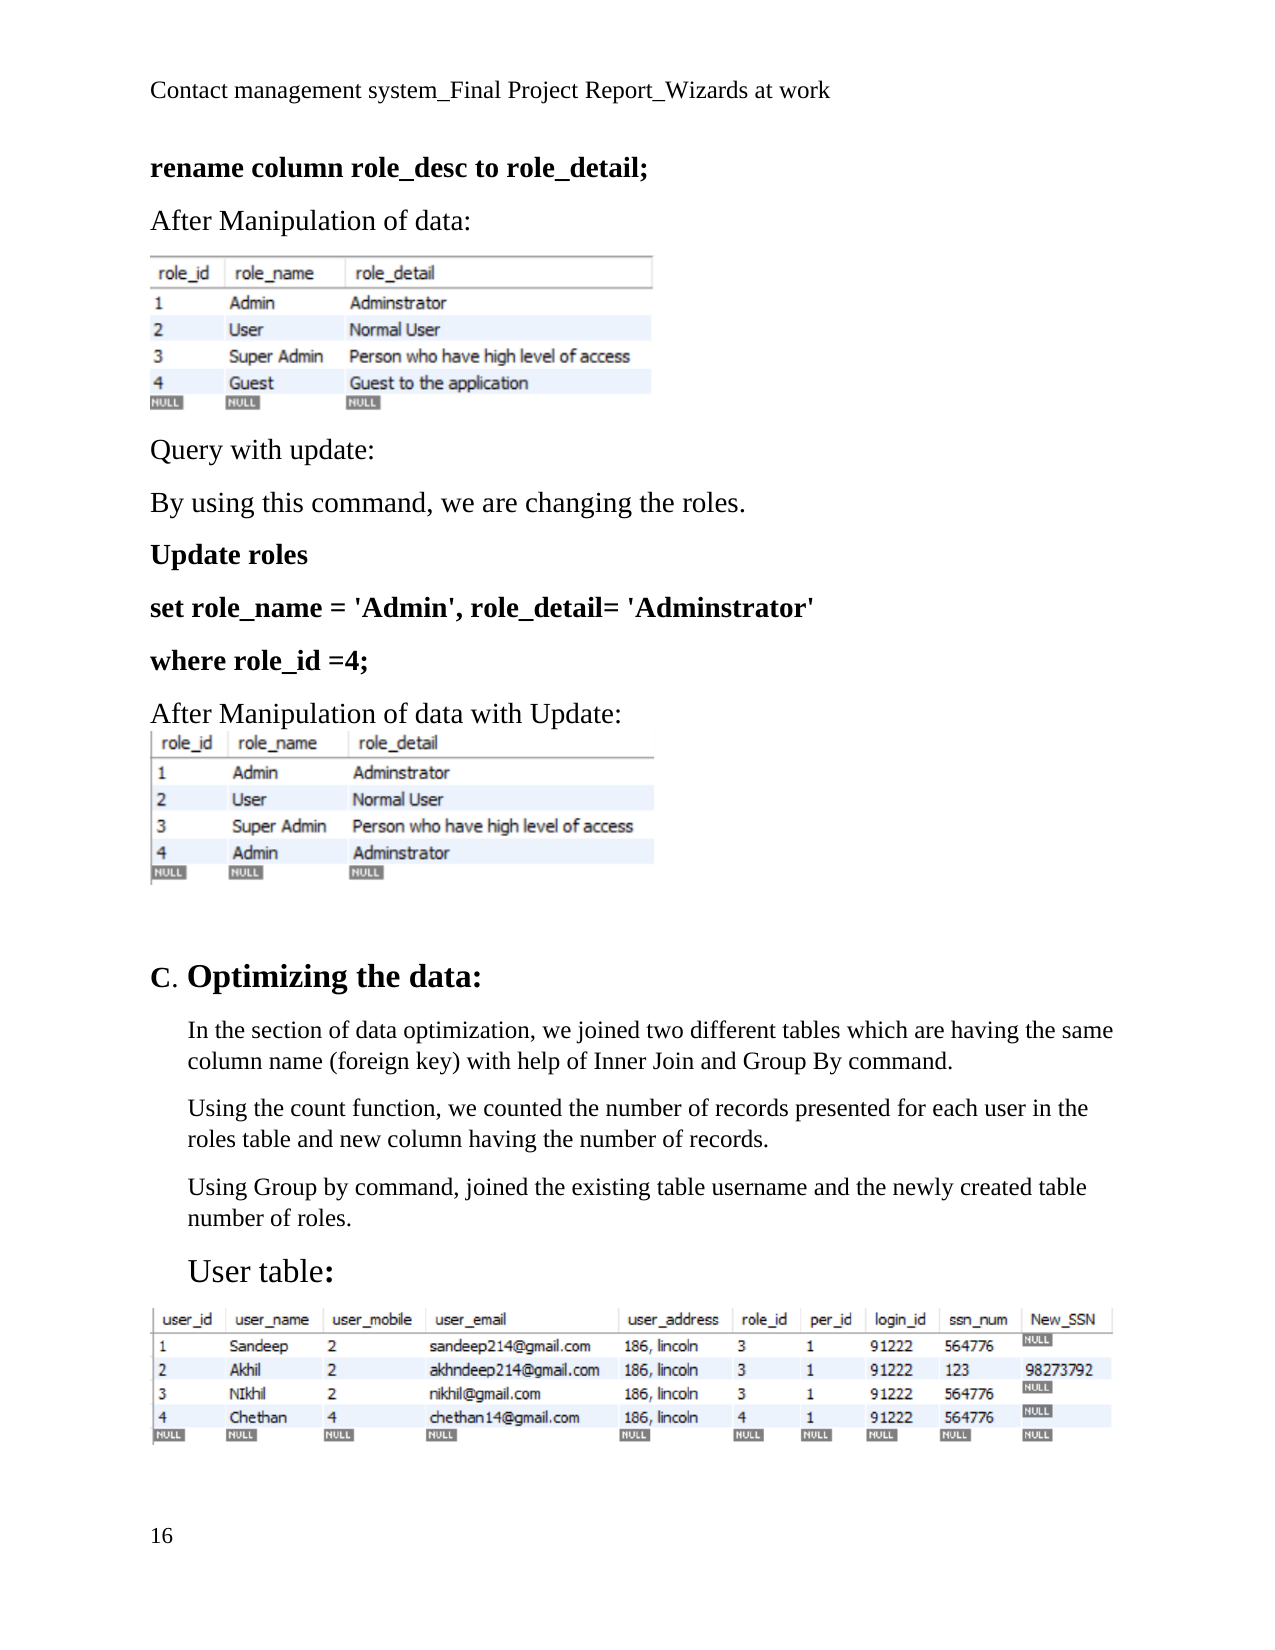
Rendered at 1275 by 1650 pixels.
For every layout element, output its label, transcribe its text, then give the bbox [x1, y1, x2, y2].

text where role_id =4; [150, 643, 1125, 677]
text rename column role_desc to role_detail; [150, 150, 1125, 183]
text Using the count function, we counted the number of records presented for each user in the roles table and new column having the number of records. [187, 1093, 1125, 1153]
text By using this command, we are changing the roles. [150, 485, 1125, 518]
picture [150, 255, 658, 413]
text set role_name = 'Admin', role_detail= 'Adminstrator' [150, 590, 1125, 624]
text In the section of data optimization, we joined two different tables which are having the same column name (foreign key) with help of Inner Join and Group By command. [187, 1015, 1125, 1074]
text User table: [150, 1251, 1125, 1289]
text After Manipulation of data: [150, 203, 1125, 236]
text Query with update: [150, 432, 1125, 465]
picture [150, 1308, 1125, 1445]
text Update roles [150, 537, 1125, 571]
text C. Optimizing the data: [150, 957, 1125, 995]
text Using Group by command, joined the existing table username and the newly created table number of roles. [187, 1172, 1125, 1232]
picture [150, 731, 655, 885]
